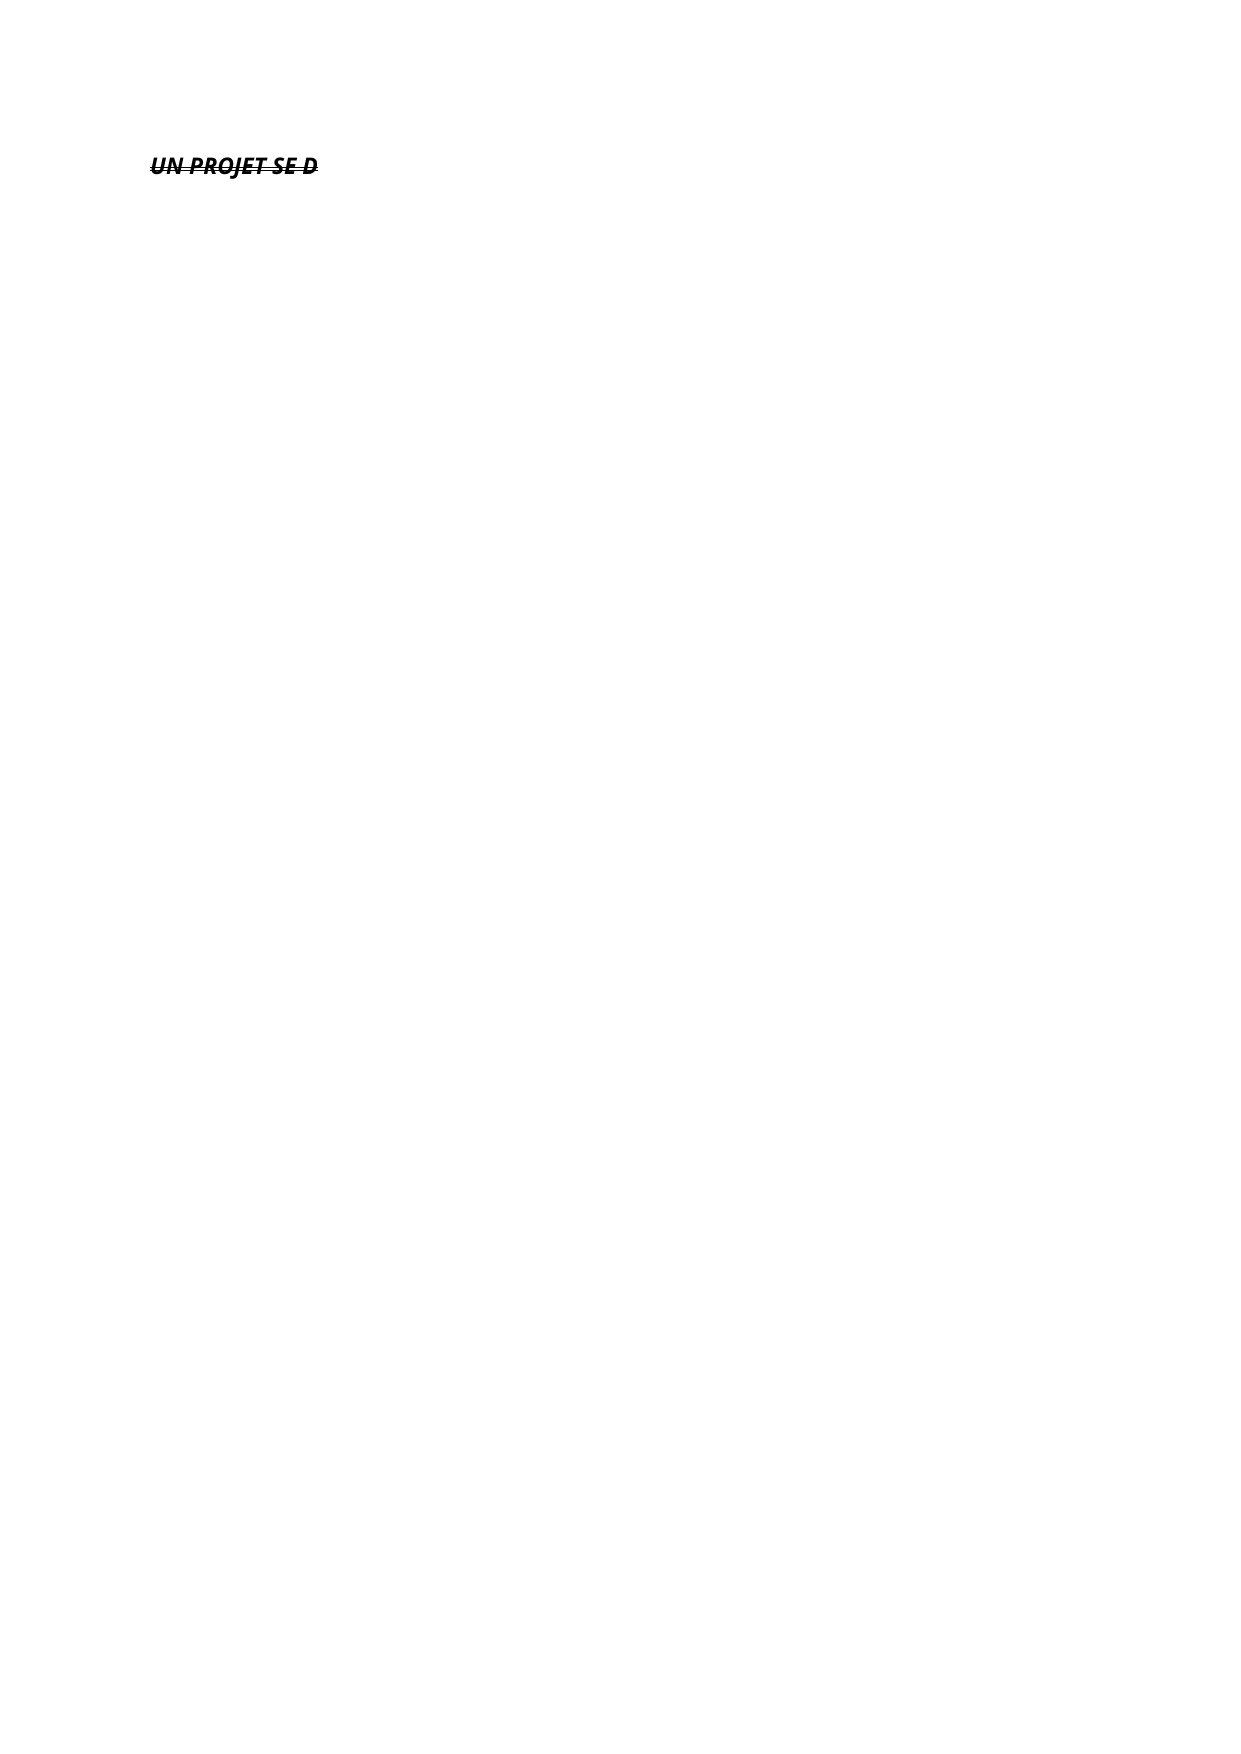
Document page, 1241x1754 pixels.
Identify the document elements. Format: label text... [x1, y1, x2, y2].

text Un projet se d [150, 150, 1090, 181]
